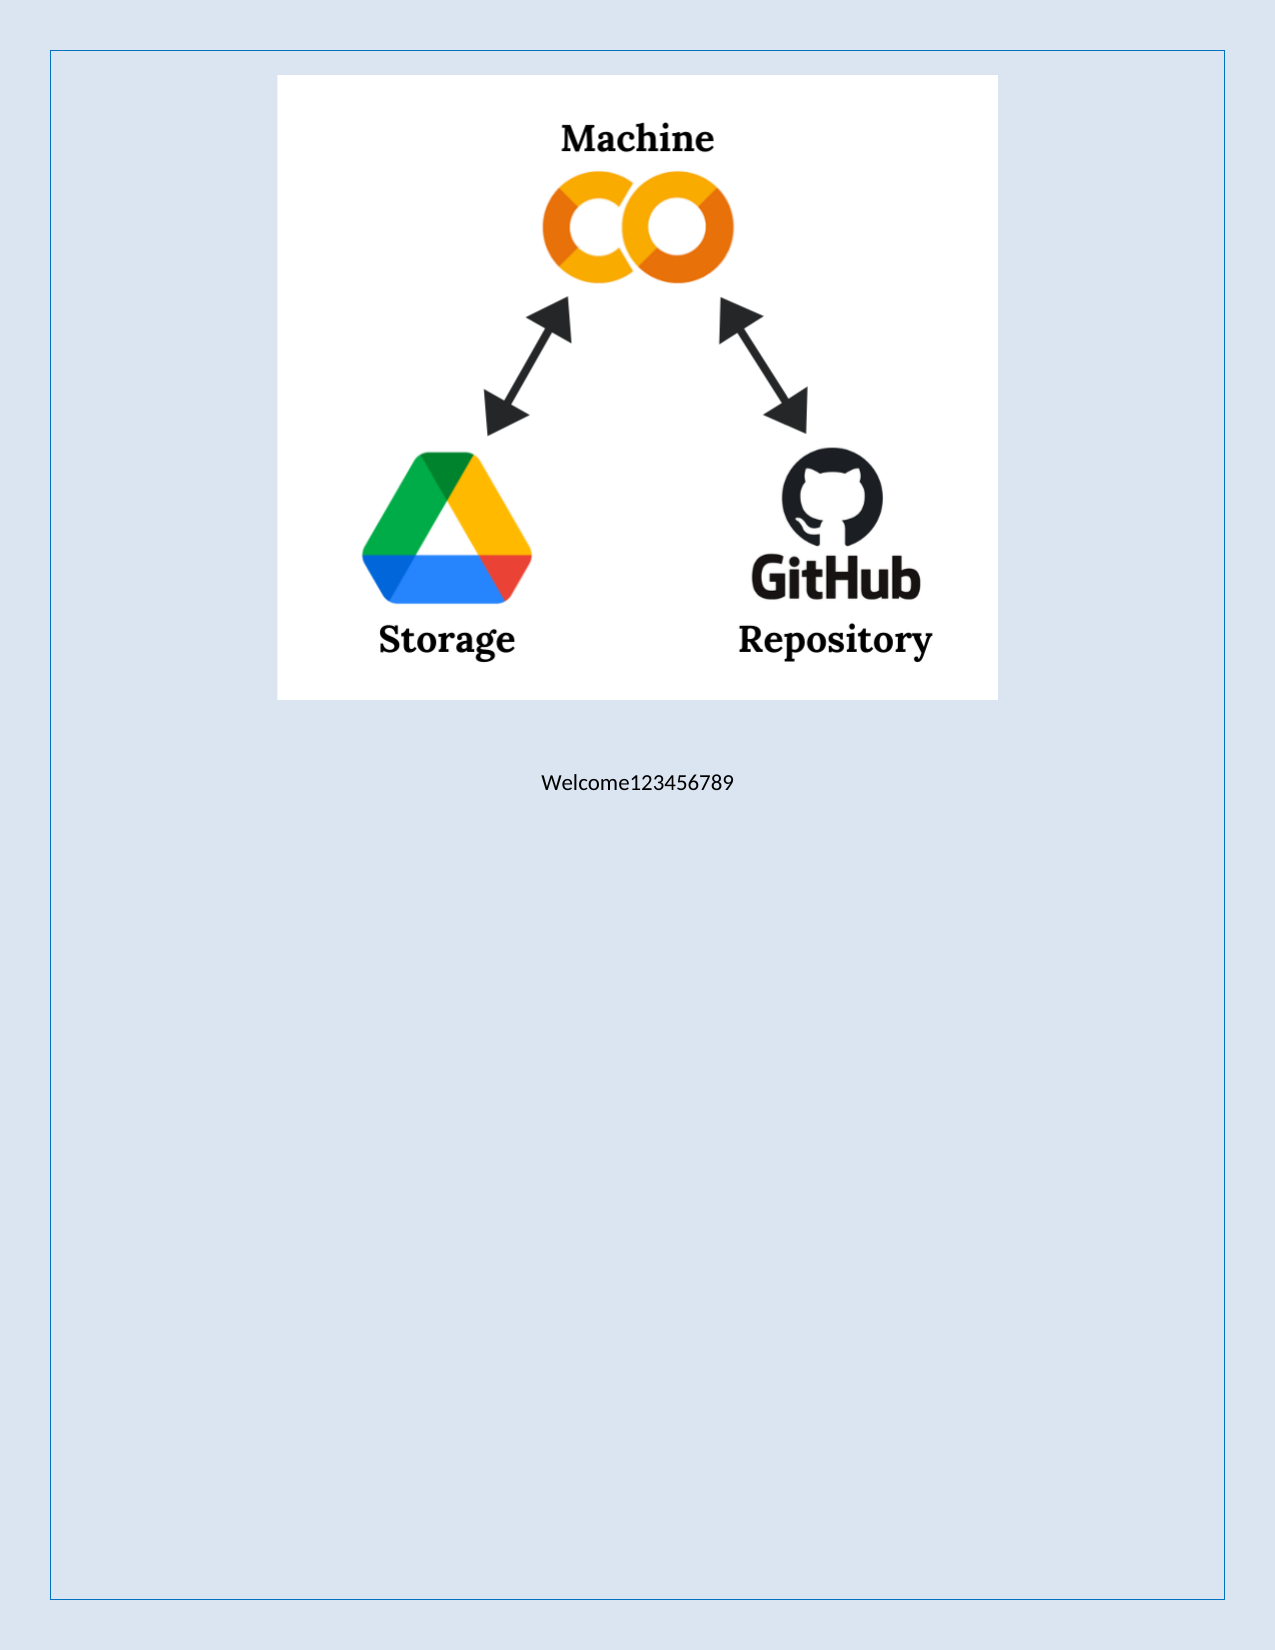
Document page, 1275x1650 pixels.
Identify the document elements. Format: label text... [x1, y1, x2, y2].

text Welcome123456789 [75, 768, 1200, 796]
picture [277, 75, 998, 700]
